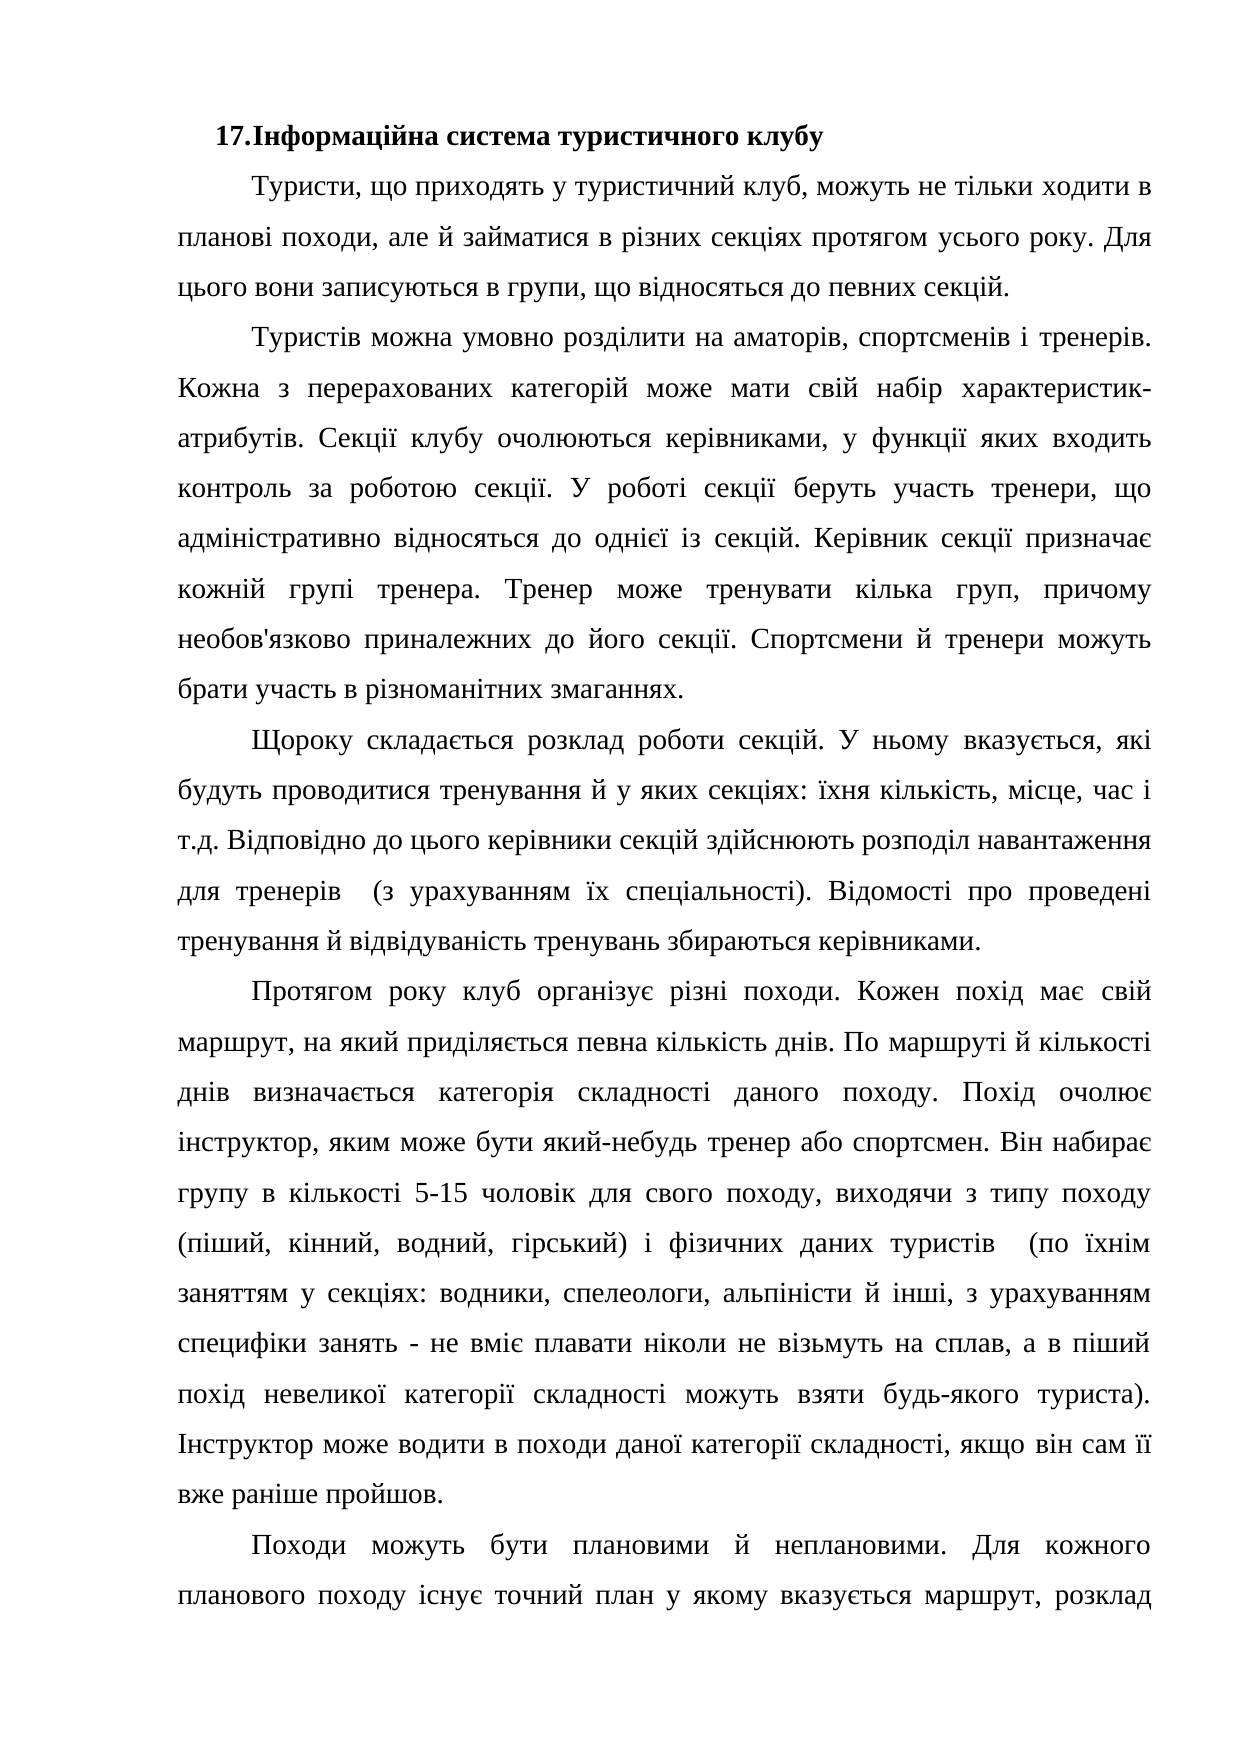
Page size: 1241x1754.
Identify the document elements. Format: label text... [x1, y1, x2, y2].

text Туристів можна умовно розділити на аматорів, спортсменів і тренерів. Кожна з перерахованих категорій може мати свій набір характеристик-атрибутів. Секції клубу очолюються керівниками, у функції яких входить контроль за роботою секції. У роботі секції беруть участь тренери, що адміністративно відносяться до однієї із секцій. Керівник секції призначає кожній групі тренера. Тренер може тренувати кілька груп, причому необов'язково приналежних до його секції. Спортсмени й тренери можуть брати участь в різноманітних змаганнях. [177, 319, 1152, 705]
text Щороку складається розклад роботи секцій. У ньому вказується, які будуть проводитися тренування й у яких секціях: їхня кількість, місце, час і т.д. Відповідно до цього керівники секцій здійснюють розподіл навантаження для тренерів (з урахуванням їх спеціальності). Відомості про проведені тренування й відвідуваність тренувань збираються керівниками. [177, 722, 1152, 957]
list Інформаційна система туристичного клубу [215, 118, 1152, 152]
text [177, 1527, 1152, 1611]
text Протягом року клуб організує різні походи. Кожен похід має свій маршрут, на який приділяється певна кількість днів. По маршруті й кількості днів визначається категорія складності даного походу. Похід очолює інструктор, яким може бути який-небудь тренер або спортсмен. Він набирає групу в кількості 5-15 чоловік для свого походу, виходячи з типу походу (піший, кінний, водний, гірський) і фізичних даних туристів (по їхнім заняттям у секціях: водники, спелеологи, альпіністи й інші, з урахуванням специфіки занять - не вміє плавати ніколи не візьмуть на сплав, а в піший похід невеликої категорії складності можуть взяти будь-якого туриста). Інструктор може водити в походи даної категорії складності, якщо він сам її вже раніше пройшов. [177, 973, 1152, 1510]
text Туристи, що приходять у туристичний клуб, можуть не тільки ходити в планові походи, але й займатися в різних секціях протягом усього року. Для цього вони записуються в групи, що відносяться до певних секцій. [177, 168, 1152, 303]
